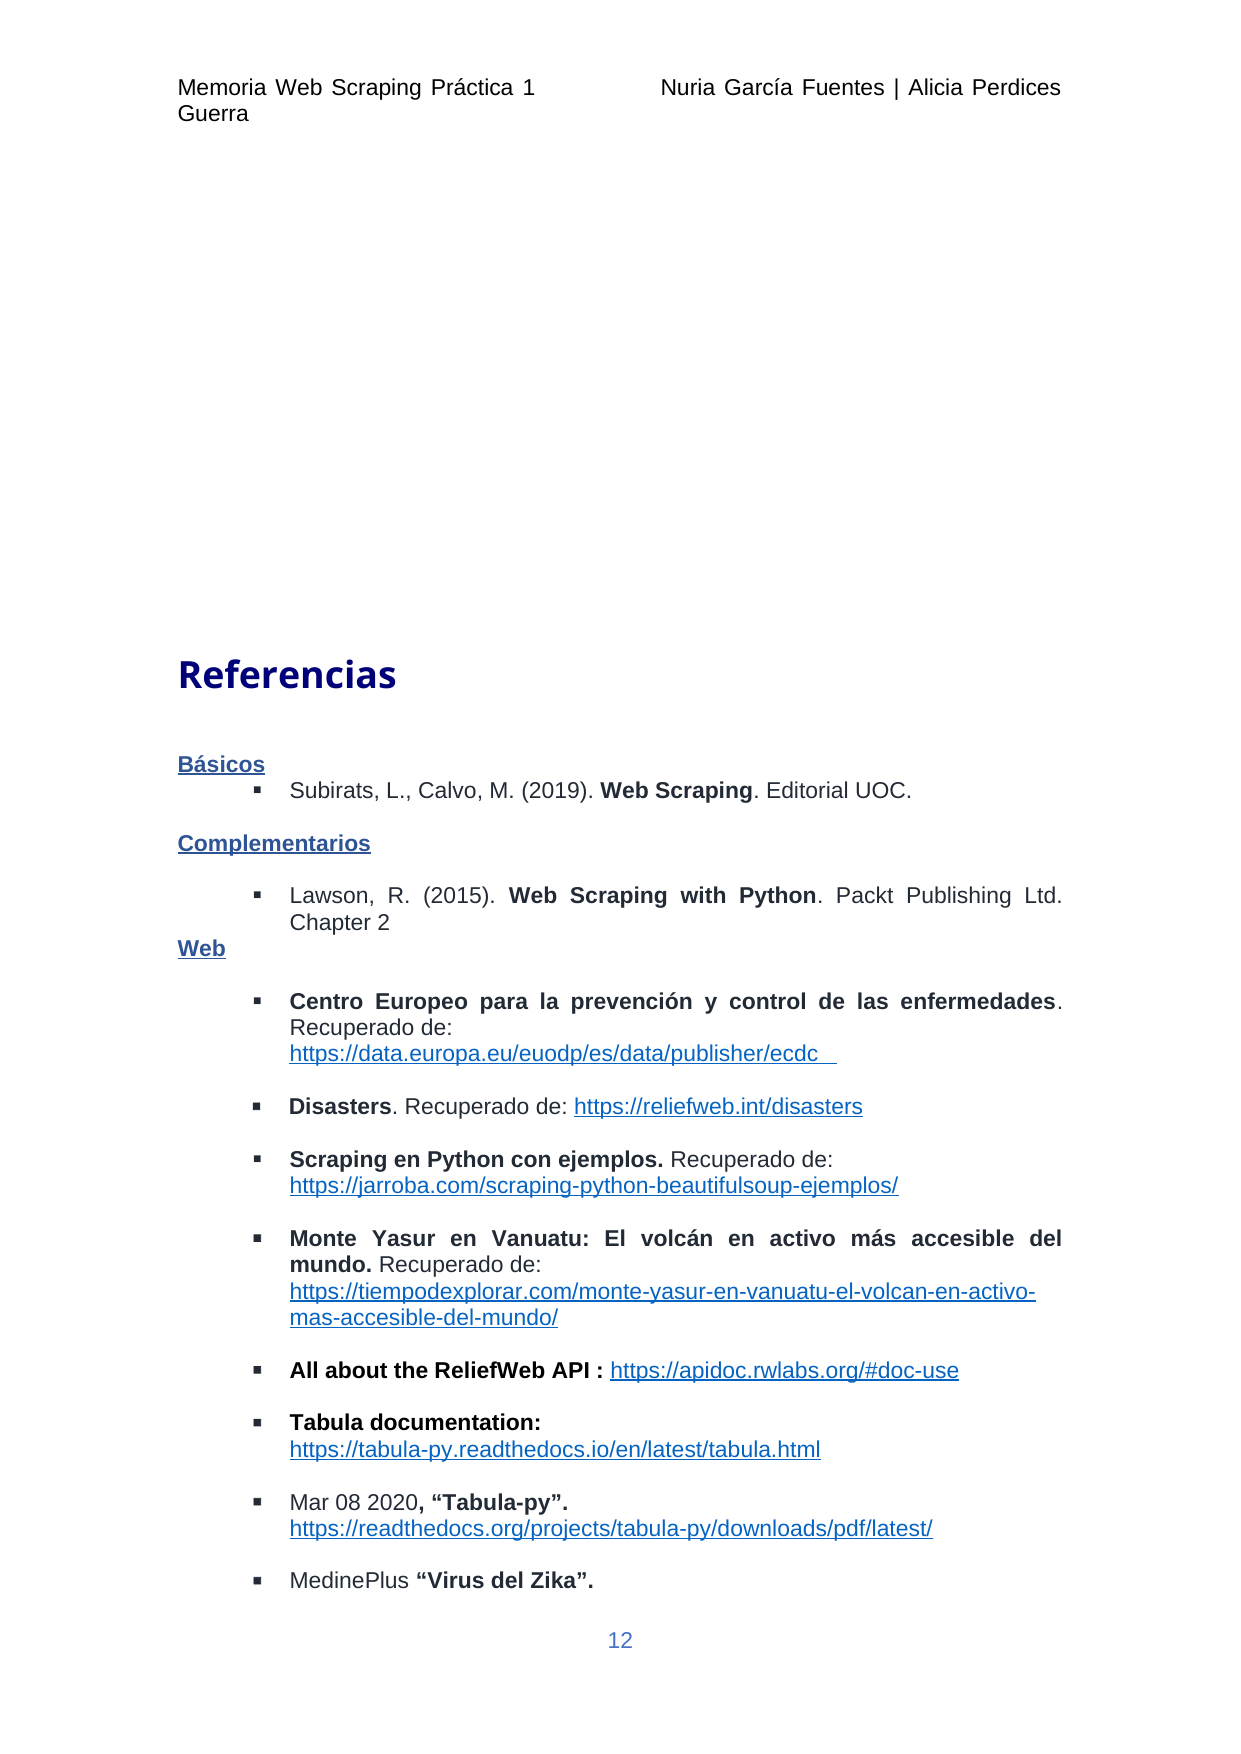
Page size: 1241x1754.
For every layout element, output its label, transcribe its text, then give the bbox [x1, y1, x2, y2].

list Subirats, L., Calvo, M. (2019). Web Scraping. Editorial UOC. [252, 777, 1063, 803]
text Web [177, 935, 1063, 961]
list https://jarroba.com/scraping-python-beautifulsoup-ejemplos/ [289, 1172, 1063, 1198]
text Complementarios [177, 829, 1063, 856]
list MedinePlus “Virus del Zika”. [252, 1567, 1063, 1594]
list Centro Europeo para la prevención y control de las enfermedades. Recuperado de: [252, 988, 1063, 1040]
list Scraping en Python con ejemplos. Recuperado de: [252, 1146, 1063, 1172]
list Lawson, R. (2015). Web Scraping with Python. Packt Publishing Ltd. Chapter 2 [252, 882, 1063, 935]
text Referencias [177, 648, 1063, 699]
list Tabula documentation: [252, 1409, 1063, 1436]
text Básicos [177, 751, 1063, 777]
list https://tiempodexplorar.com/monte-yasur-en-vanuatu-el-volcan-en-activo-mas-accesible-del-mundo/ [289, 1278, 1063, 1330]
list https://data.europa.eu/euodp/es/data/publisher/ecdc [289, 1040, 1063, 1067]
list https://readthedocs.org/projects/tabula-py/downloads/pdf/latest/ [289, 1515, 1063, 1541]
list Monte Yasur en Vanuatu: El volcán en activo más accesible del mundo. Recuperado de: [252, 1225, 1063, 1278]
list All about the ReliefWeb API : https://apidoc.rwlabs.org/#doc-use [252, 1357, 1063, 1383]
list Disasters. Recuperado de: https://reliefweb.int/disasters [251, 1093, 1063, 1119]
list https://tabula-py.readthedocs.io/en/latest/tabula.html [289, 1436, 1063, 1462]
list Mar 08 2020, “Tabula-py”. [252, 1488, 1063, 1515]
